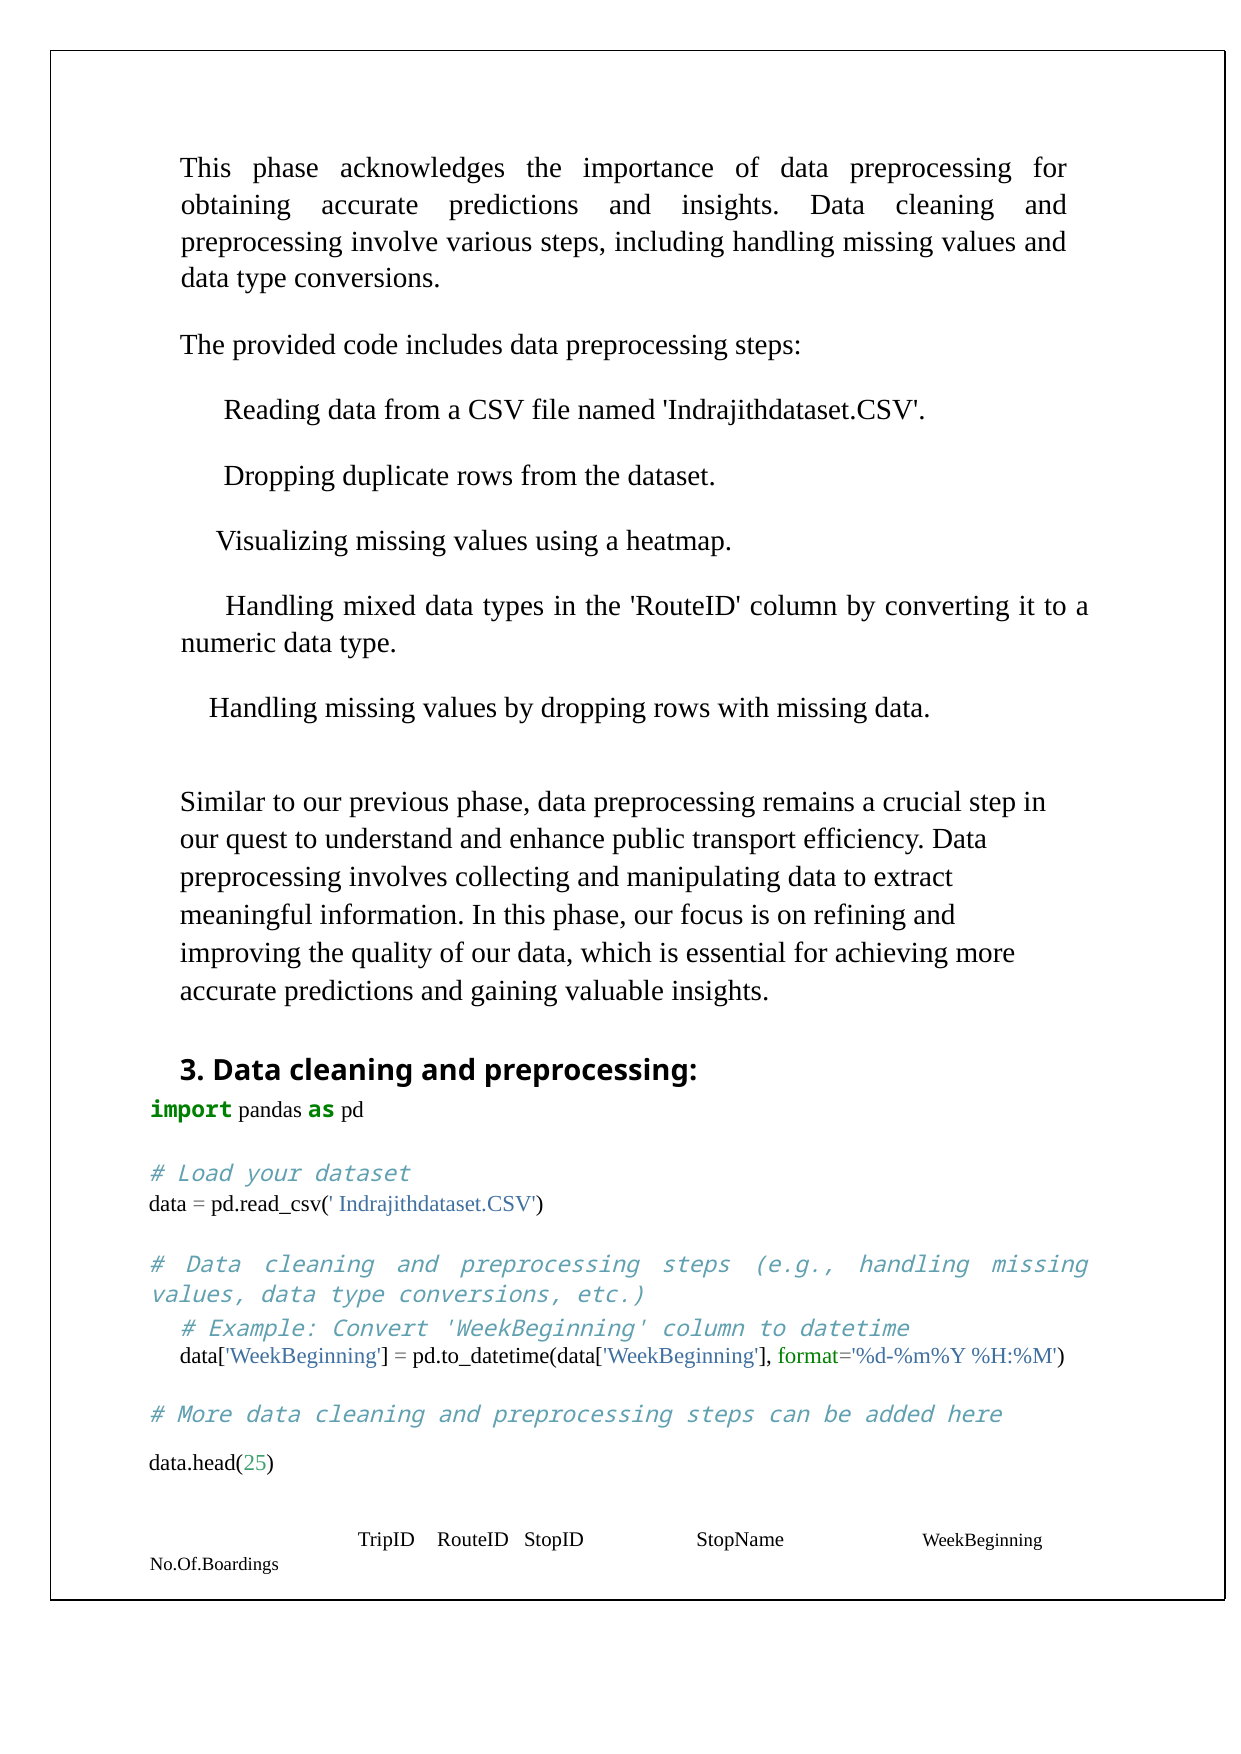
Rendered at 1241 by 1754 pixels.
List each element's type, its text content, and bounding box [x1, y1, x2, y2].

text # Example: Convert 'WeekBeginning' column to datetime [179, 1312, 1074, 1343]
text # Data cleaning and preprocessing steps (e.g., handling missing values, data type conversions, etc.) [148, 1248, 1090, 1309]
text Handling missing values by dropping rows with missing data. [179, 691, 1089, 724]
text # Load your dataset [148, 1157, 1090, 1187]
text Reading data from a CSV file named 'Indrajithdataset.CSV'. [179, 392, 1089, 426]
text import pandas as pd [150, 1093, 1042, 1124]
text TripID RouteID StopID StopName WeekBeginning No.Of.Boardings [148, 1527, 1042, 1574]
text Dropping duplicate rows from the dataset. [179, 458, 1089, 491]
text 3. Data cleaning and preprocessing: [179, 1049, 1090, 1088]
text Visualizing missing values using a heatmap. [179, 523, 1089, 557]
text data = pd.read_csv(' Indrajithdataset.CSV') [148, 1190, 1042, 1216]
text data['WeekBeginning'] = pd.to_datetime(data['WeekBeginning'], format='%d-%m%Y %H:%M') [179, 1343, 1074, 1369]
text The provided code includes data preprocessing steps: [179, 327, 1089, 361]
text Similar to our previous phase, data preprocessing remains a crucial step in our quest to understand and enhance public transport efficiency. Data preprocessing involves collecting and manipulating data to extract meaningful information. In this phase, our focus is on refining and improving the quality of our data, which is essential for achieving more accurate predictions and gaining valuable insights. [179, 784, 1082, 1006]
text This phase acknowledges the importance of data preprocessing for obtaining accurate predictions and insights. Data cleaning and preprocessing involve various steps, including handling missing values and data type conversions. [179, 150, 1068, 294]
text Handling mixed data types in the 'RouteID' column by converting it to a numeric data type. [179, 588, 1089, 659]
text data.head(25) [148, 1450, 1090, 1476]
text # More data cleaning and preprocessing steps can be added here [148, 1398, 1090, 1429]
